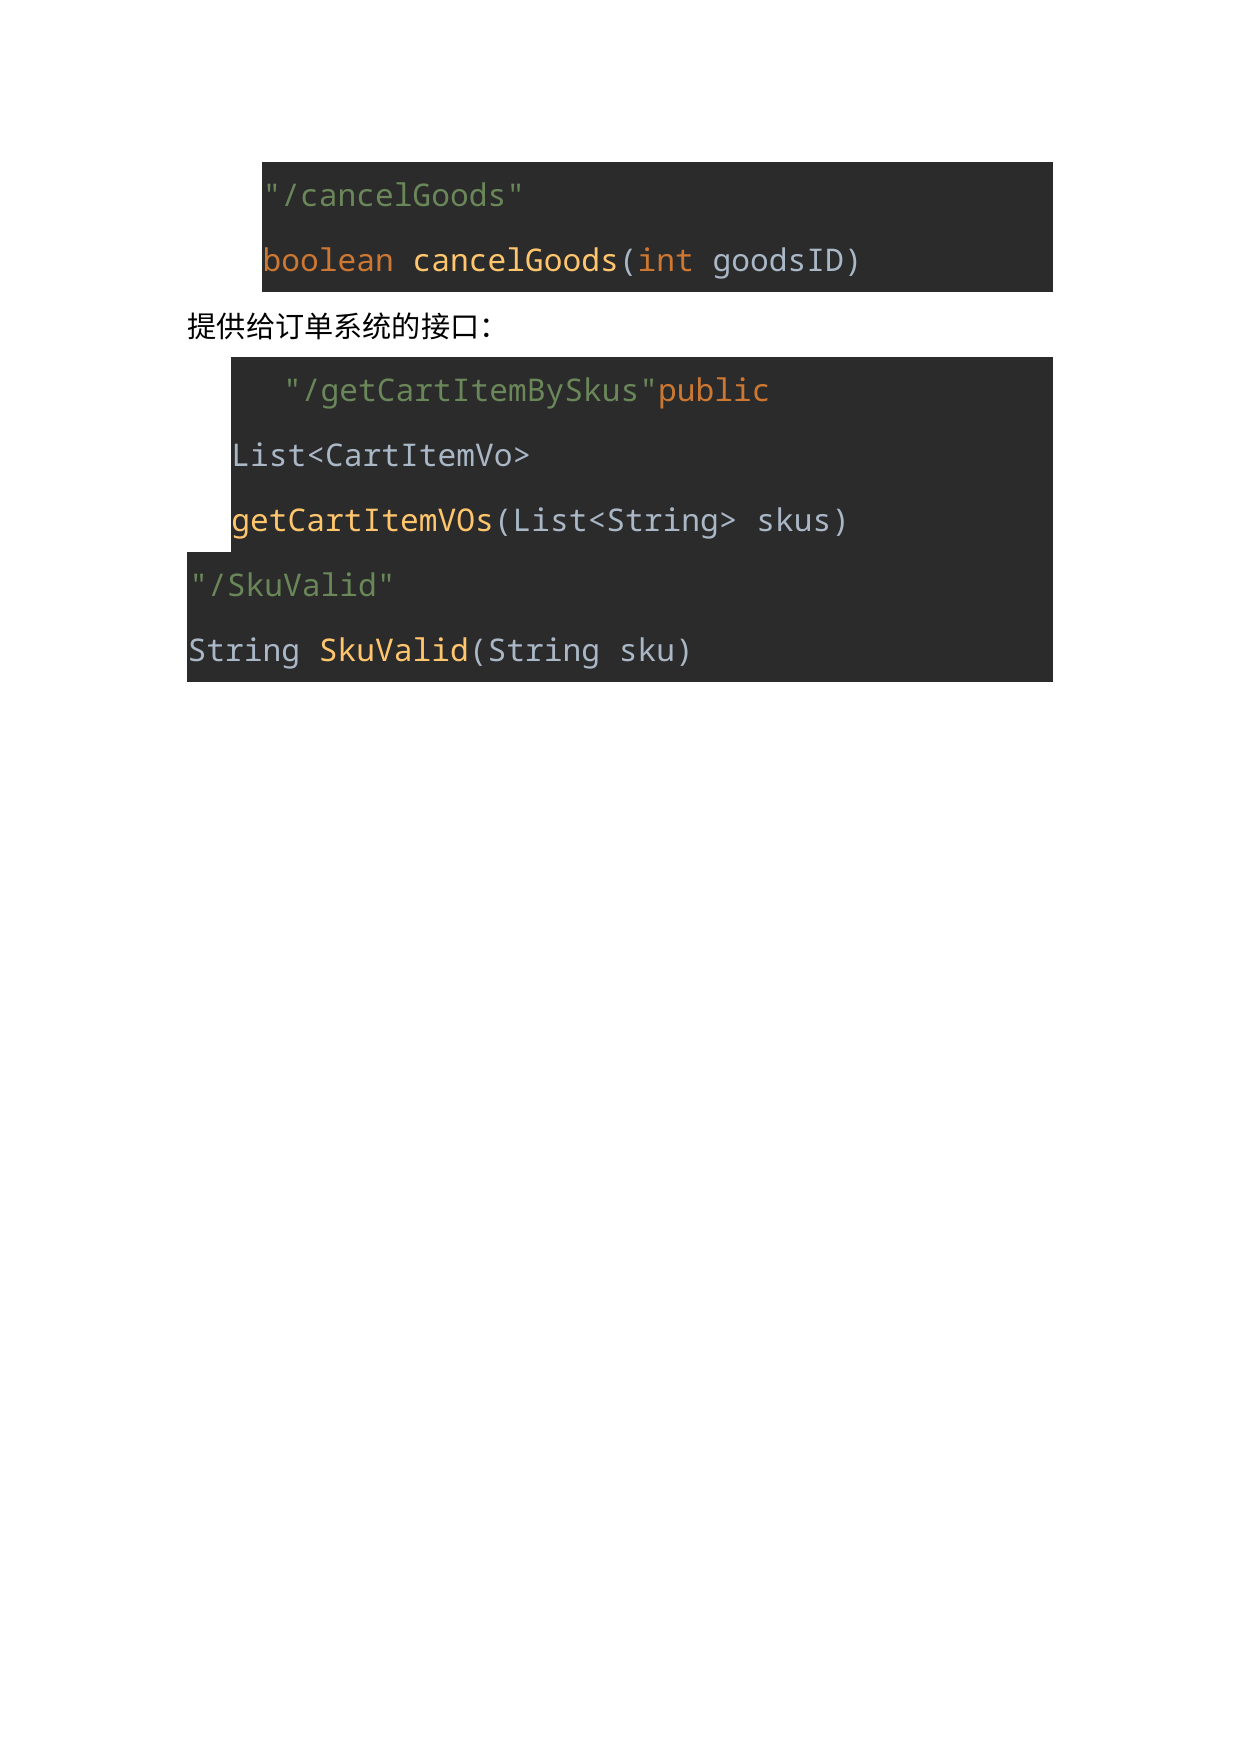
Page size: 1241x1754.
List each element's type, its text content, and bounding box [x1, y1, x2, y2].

text String SkuValid(String sku) [187, 617, 1053, 682]
text "/changeGoods" boolean changeGoods(GoodsVo goodsVo) "/cancelGoods" boolean cancelGoods(int goodsID) [262, 162, 1053, 292]
text "/SkuValid" [187, 552, 1053, 617]
text 提供给订单系统的接口： [187, 292, 1053, 357]
text "/getCartItemBySkus"public List<CartItemVo> getCartItemVOs(List<String> skus) [231, 357, 1053, 552]
